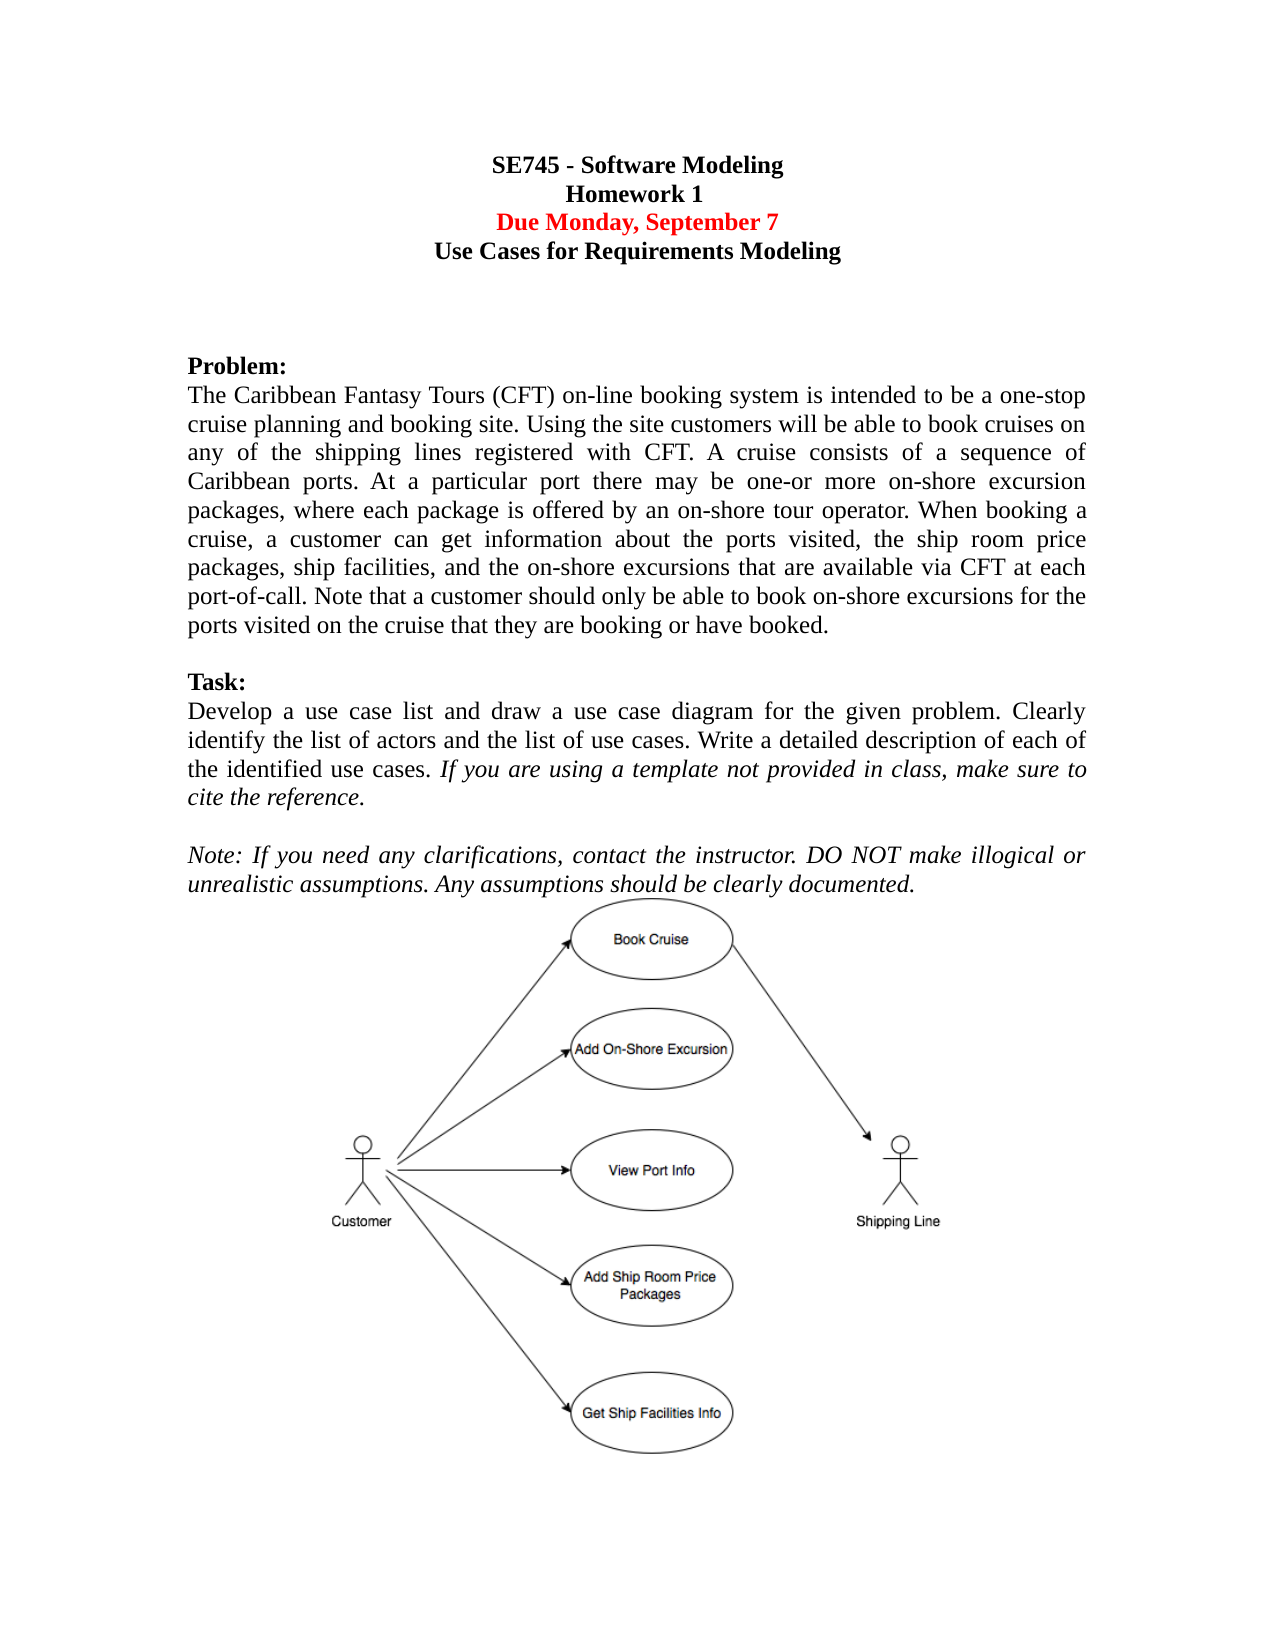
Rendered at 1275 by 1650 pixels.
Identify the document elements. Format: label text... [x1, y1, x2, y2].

text Due Monday, September 7 [187, 207, 1087, 236]
text Task: [187, 667, 1087, 696]
text SE745 - Software Modeling [187, 150, 1087, 179]
text The Caribbean Fantasy Tours (CFT) on-line booking system is intended to be a one-stop cruise planning and booking site. Using the site customers will be able to book cruises on any of the shipping lines registered with CFT. A cruise consists of a sequence of Caribbean ports. At a particular port there may be one-or more on-shore excursion packages, where each package is offered by an on-shore tour operator. When booking a cruise, a customer can get information about the ports visited, the ship room price packages, ship facilities, and the on-shore excursions that are available via CFT at each port-of-call. Note that a customer should only be able to book on-shore excursions for the ports visited on the cruise that they are booking or have booked. [187, 380, 1087, 639]
text Problem: [187, 351, 1087, 380]
text Homework 1 [187, 179, 1087, 207]
text Use Cases for Requirements Modeling [187, 236, 1087, 265]
text Note: If you need any clarifications, contact the instructor. DO NOT make illogical or unrealistic assumptions. Any assumptions should be clearly documented. [187, 840, 1087, 897]
text Develop a use case list and draw a use case diagram for the given problem. Clearly identify the list of actors and the list of use cases. Write a detailed description of each of the identified use cases. If you are using a template not provided in class, make sure to cite the reference. [187, 696, 1087, 811]
